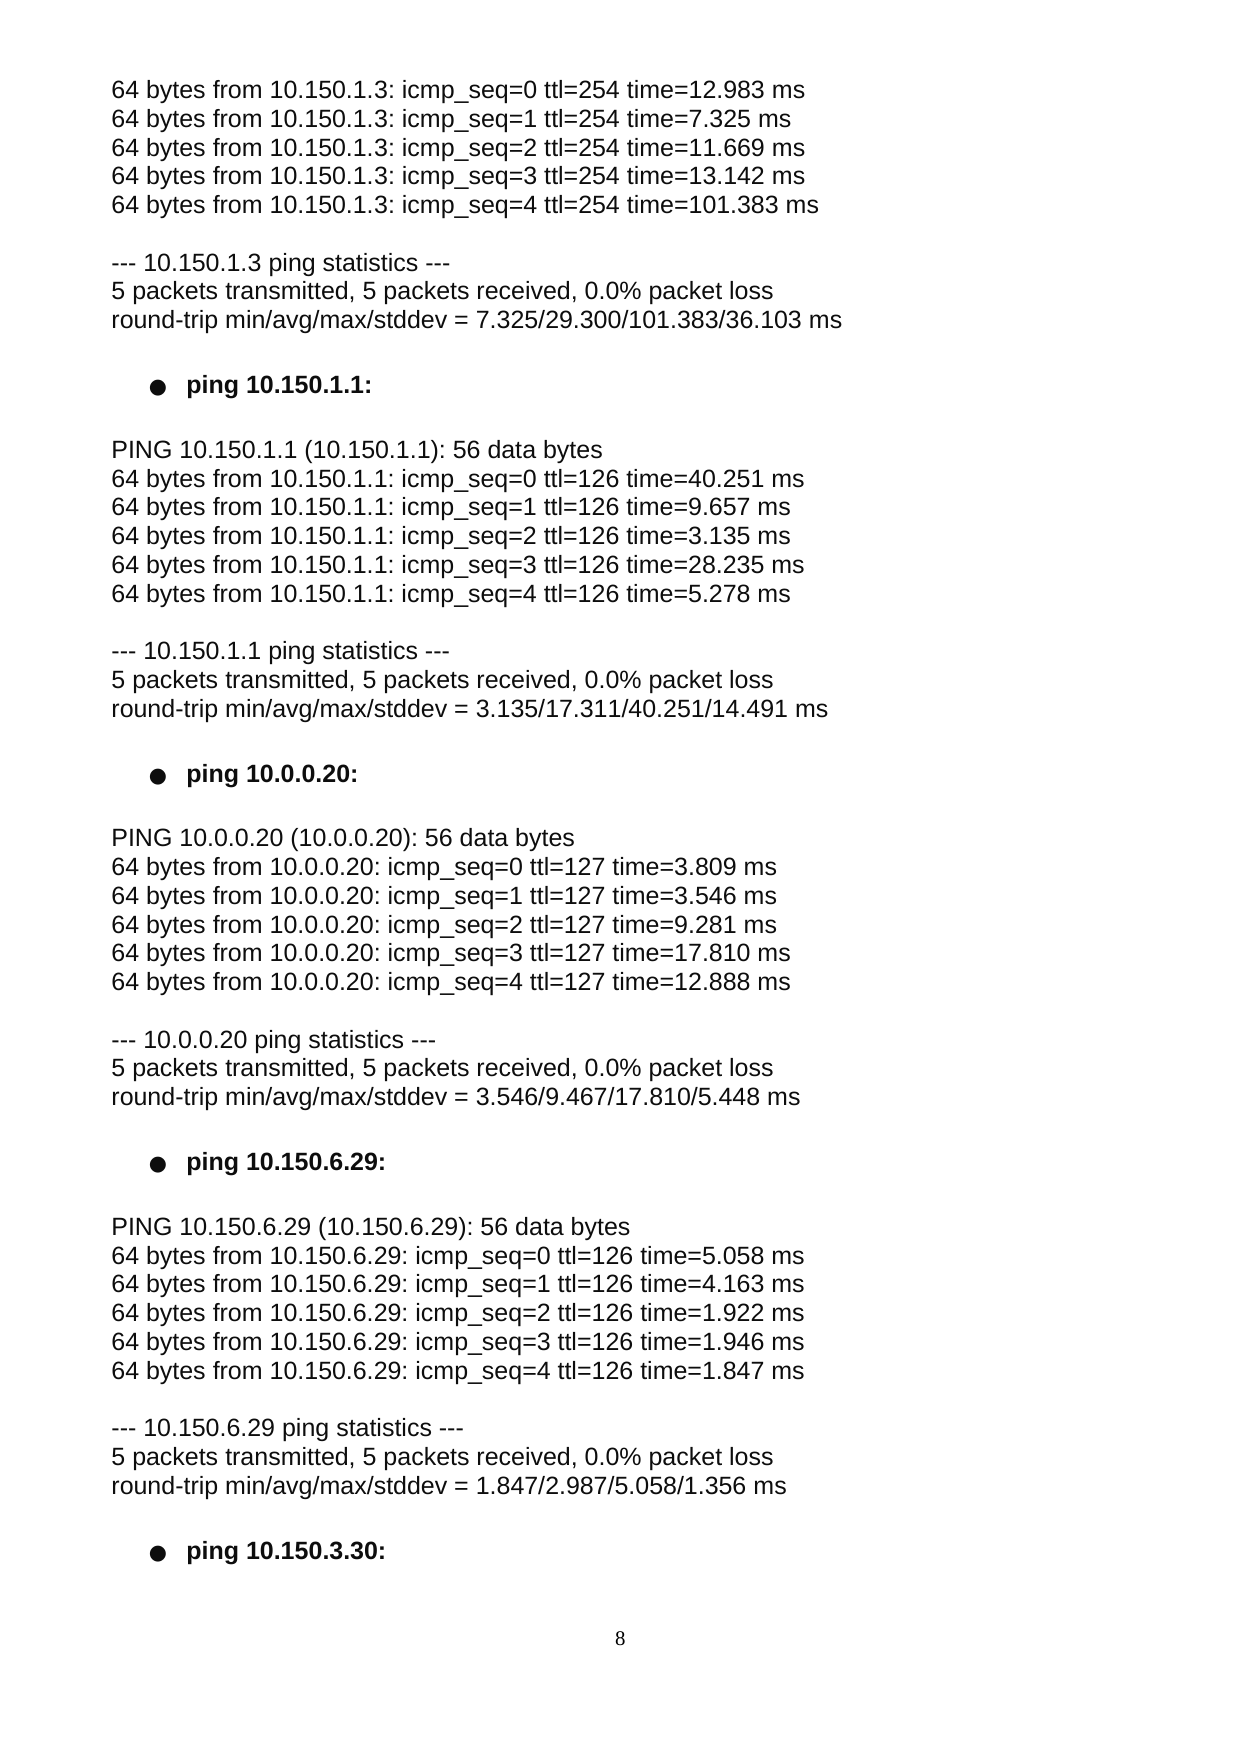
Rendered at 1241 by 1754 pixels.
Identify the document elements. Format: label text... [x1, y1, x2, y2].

text 5 packets transmitted, 5 packets received, 0.0% packet loss [111, 276, 1165, 305]
text 64 bytes from 10.150.6.29: icmp_seq=0 ttl=126 time=5.058 ms [111, 1241, 1165, 1269]
list ping 10.150.3.30: [149, 1528, 1165, 1571]
text round-trip min/avg/max/stddev = 3.135/17.311/40.251/14.491 ms [111, 693, 1165, 722]
text 5 packets transmitted, 5 packets received, 0.0% packet loss [111, 1053, 1165, 1082]
text --- 10.150.1.3 ping statistics --- [111, 247, 1165, 276]
text --- 10.0.0.20 ping statistics --- [111, 1024, 1165, 1053]
text PING 10.150.1.1 (10.150.1.1): 56 data bytes [111, 435, 1165, 463]
text 64 bytes from 10.0.0.20: icmp_seq=4 ttl=127 time=12.888 ms [111, 967, 1165, 996]
text 64 bytes from 10.150.6.29: icmp_seq=4 ttl=126 time=1.847 ms [111, 1356, 1165, 1384]
text 5 packets transmitted, 5 packets received, 0.0% packet loss [111, 665, 1165, 693]
text --- 10.150.6.29 ping statistics --- [111, 1413, 1165, 1442]
text 64 bytes from 10.150.1.3: icmp_seq=0 ttl=254 time=12.983 ms [111, 75, 1165, 104]
text 64 bytes from 10.150.6.29: icmp_seq=1 ttl=126 time=4.163 ms [111, 1269, 1165, 1298]
text 64 bytes from 10.0.0.20: icmp_seq=1 ttl=127 time=3.546 ms [111, 881, 1165, 909]
text 64 bytes from 10.150.1.3: icmp_seq=1 ttl=254 time=7.325 ms [111, 104, 1165, 132]
text 64 bytes from 10.0.0.20: icmp_seq=2 ttl=127 time=9.281 ms [111, 909, 1165, 938]
text 5 packets transmitted, 5 packets received, 0.0% packet loss [111, 1442, 1165, 1471]
text 64 bytes from 10.0.0.20: icmp_seq=3 ttl=127 time=17.810 ms [111, 938, 1165, 967]
text PING 10.0.0.20 (10.0.0.20): 56 data bytes [111, 823, 1165, 852]
list ping 10.150.1.1: [149, 363, 1165, 406]
text 64 bytes from 10.150.6.29: icmp_seq=2 ttl=126 time=1.922 ms [111, 1298, 1165, 1327]
text 64 bytes from 10.150.1.1: icmp_seq=0 ttl=126 time=40.251 ms [111, 463, 1165, 492]
text 64 bytes from 10.150.1.3: icmp_seq=3 ttl=254 time=13.142 ms [111, 161, 1165, 190]
text 64 bytes from 10.150.1.3: icmp_seq=4 ttl=254 time=101.383 ms [111, 190, 1165, 219]
text PING 10.150.6.29 (10.150.6.29): 56 data bytes [111, 1212, 1165, 1241]
list ping 10.0.0.20: [149, 751, 1165, 794]
text round-trip min/avg/max/stddev = 3.546/9.467/17.810/5.448 ms [111, 1082, 1165, 1111]
text 64 bytes from 10.0.0.20: icmp_seq=0 ttl=127 time=3.809 ms [111, 852, 1165, 881]
text round-trip min/avg/max/stddev = 7.325/29.300/101.383/36.103 ms [111, 305, 1165, 334]
text 64 bytes from 10.150.1.1: icmp_seq=4 ttl=126 time=5.278 ms [111, 578, 1165, 607]
text 64 bytes from 10.150.1.1: icmp_seq=1 ttl=126 time=9.657 ms [111, 492, 1165, 521]
list ping 10.150.6.29: [149, 1140, 1165, 1183]
text round-trip min/avg/max/stddev = 1.847/2.987/5.058/1.356 ms [111, 1471, 1165, 1499]
text --- 10.150.1.1 ping statistics --- [111, 636, 1165, 665]
text 64 bytes from 10.150.1.1: icmp_seq=2 ttl=126 time=3.135 ms [111, 521, 1165, 550]
text 64 bytes from 10.150.6.29: icmp_seq=3 ttl=126 time=1.946 ms [111, 1327, 1165, 1356]
text 64 bytes from 10.150.1.1: icmp_seq=3 ttl=126 time=28.235 ms [111, 550, 1165, 578]
text 64 bytes from 10.150.1.3: icmp_seq=2 ttl=254 time=11.669 ms [111, 132, 1165, 161]
